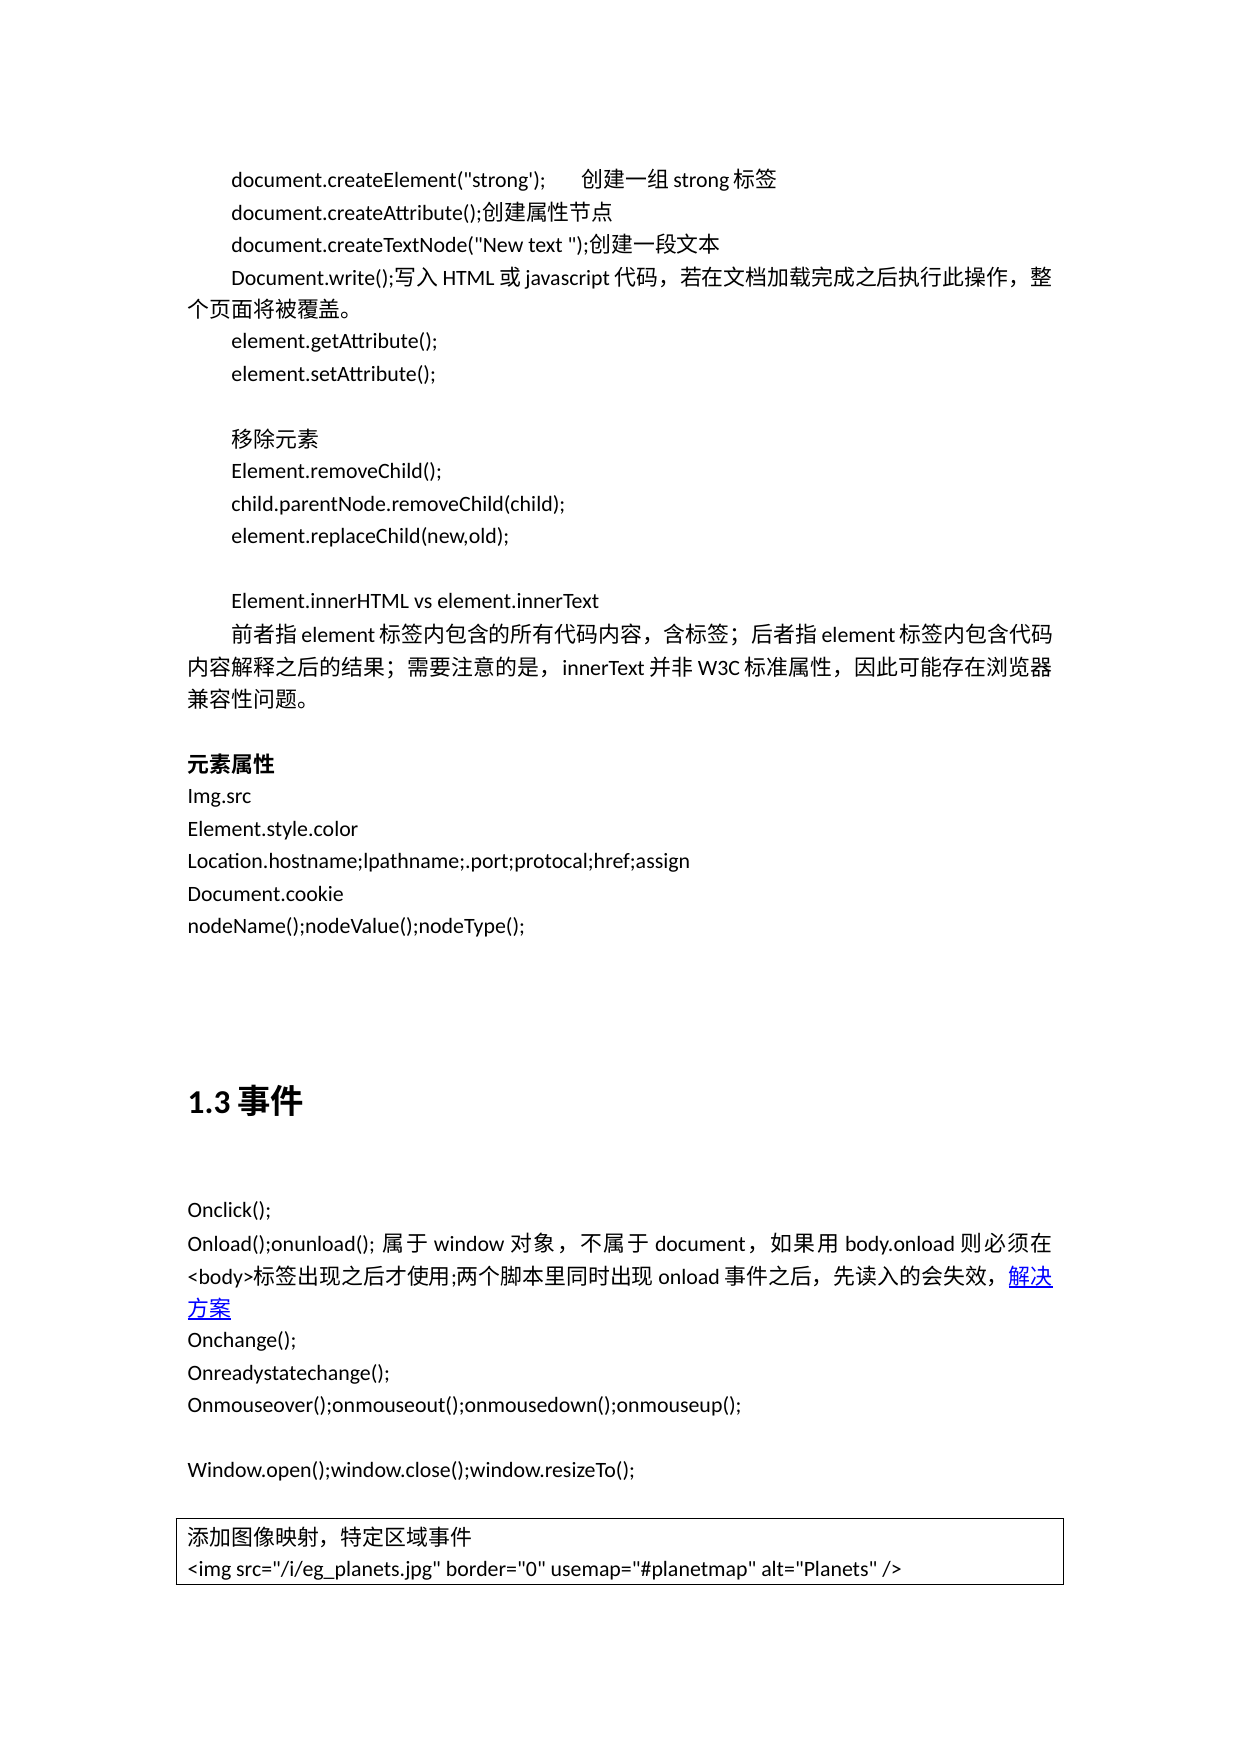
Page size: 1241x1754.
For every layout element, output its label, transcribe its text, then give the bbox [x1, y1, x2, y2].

text Element.style.color [187, 812, 1053, 844]
text 元素属性 [187, 747, 1053, 779]
text nodeName();nodeValue();nodeType(); [187, 909, 1053, 942]
text Onreadystatechange(); [187, 1356, 1053, 1388]
text element.getAttribute(); [187, 324, 1053, 357]
text Img.src [187, 779, 1053, 812]
text 移除元素 [187, 422, 1053, 454]
text Window.open();window.close();window.resizeTo(); [187, 1453, 1053, 1486]
text document.createTextNode("New text ");创建一段文本 [187, 227, 1053, 259]
text Onclick(); [187, 1193, 1053, 1226]
text Document.write();写入HTML或javascript代码，若在文档加载完成之后执行此操作，整个页面将被覆盖。 [187, 259, 1053, 324]
text Onmouseover();onmouseout();onmousedown();onmouseup(); [187, 1388, 1053, 1421]
text element.setAttribute(); [187, 357, 1053, 389]
subtitle 1.3事件 [187, 1067, 1053, 1132]
text 前者指element标签内包含的所有代码内容，含标签；后者指element标签内包含代码内容解释之后的结果；需要注意的是，innerText并非W3C标准属性，因此可能存在浏览器兼容性问题。 [187, 617, 1053, 714]
text document.createAttribute();创建属性节点 [187, 194, 1053, 227]
text child.parentNode.removeChild(child); [187, 487, 1053, 519]
text document.createElement("strong'); 创建一组strong标签 [187, 162, 1053, 194]
text Element.removeChild(); [187, 454, 1053, 487]
text element.replaceChild(new,old); [187, 519, 1053, 552]
text Element.innerHTML vs element.innerText [187, 584, 1053, 617]
text Document.cookie [187, 877, 1053, 909]
text Location.hostname;lpathname;.port;protocal;href;assign [187, 844, 1053, 877]
text Onload();onunload(); 属于window对象，不属于document，如果用body.onload则必须在<body>标签出现之后才使用;两个脚本里同时出现onload事件之后，先读入的会失效，解决方案 [187, 1226, 1053, 1323]
text Onchange(); [187, 1323, 1053, 1356]
